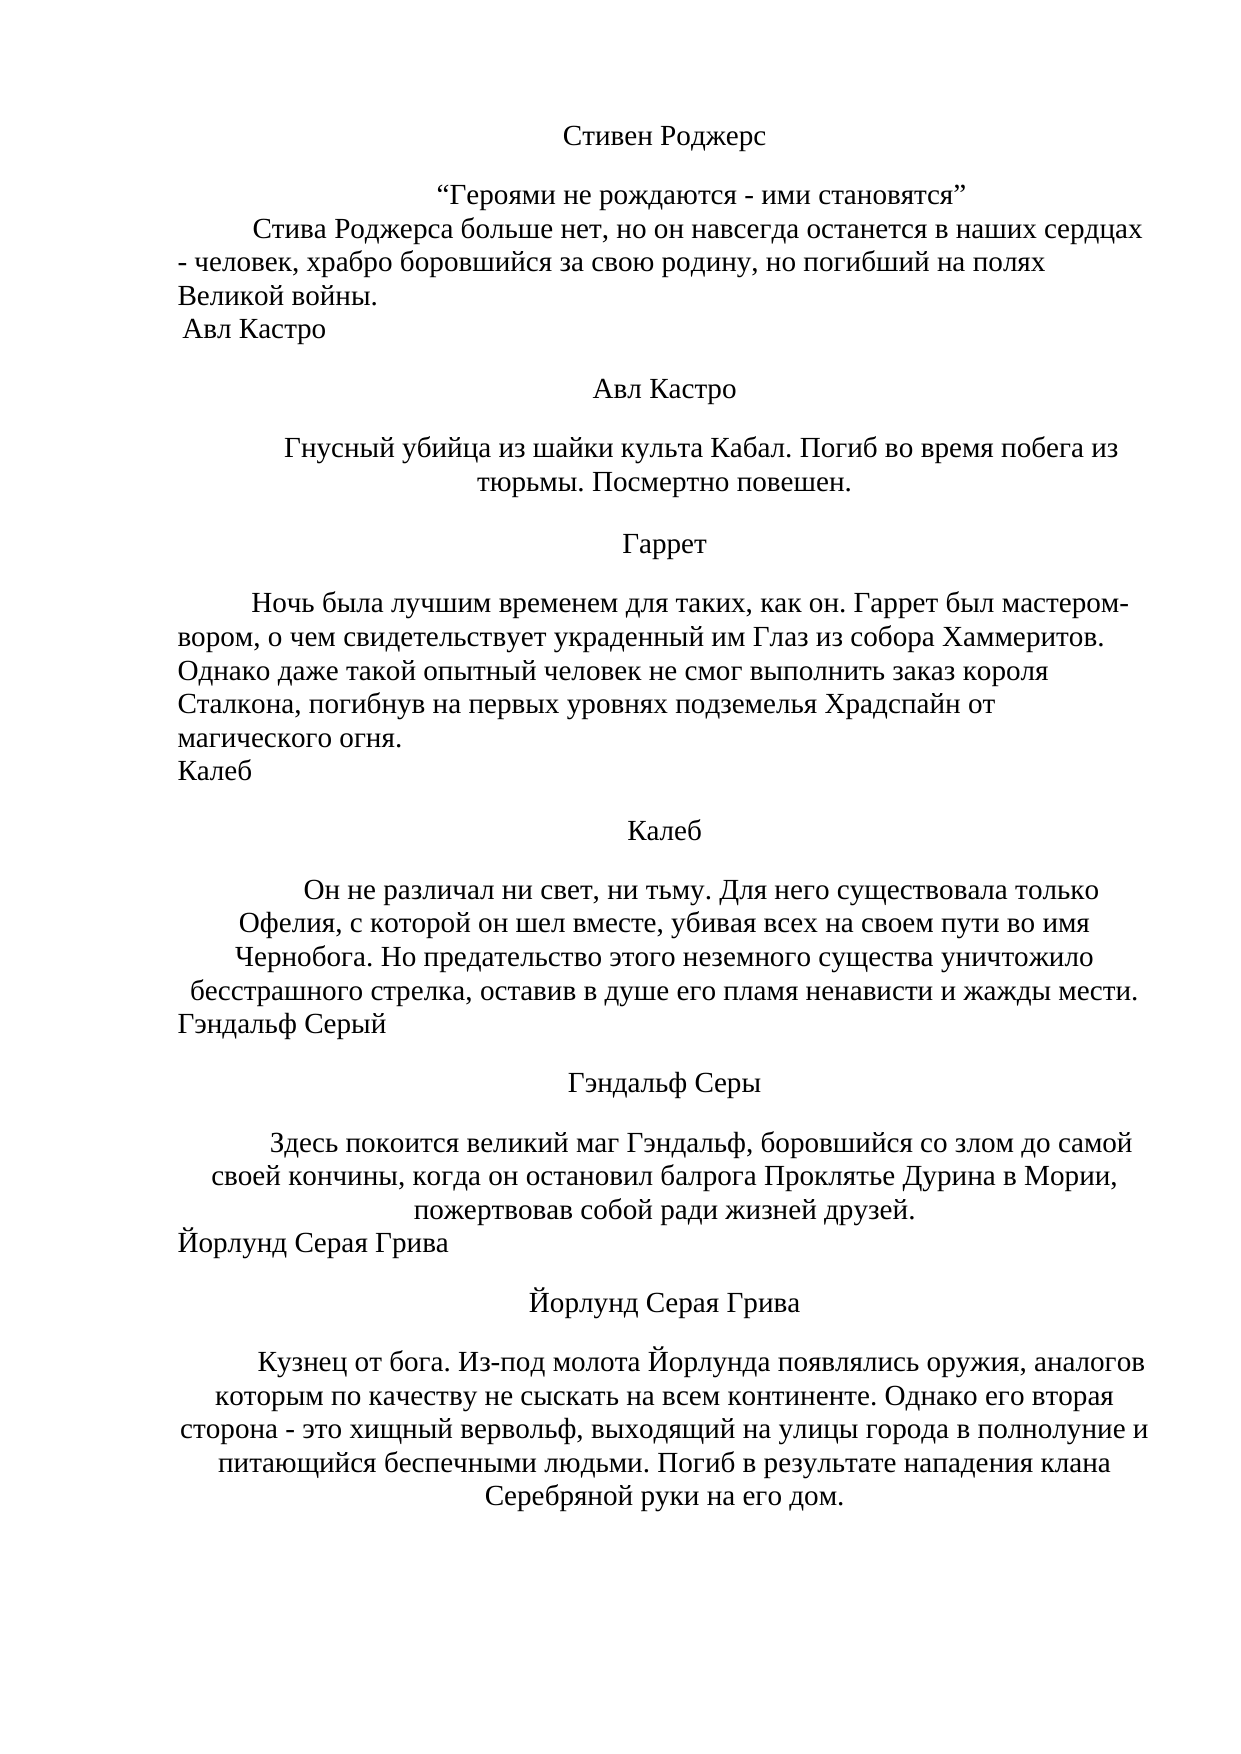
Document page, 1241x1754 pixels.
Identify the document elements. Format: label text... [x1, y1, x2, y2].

text Стивен Роджерс [177, 118, 1152, 152]
text Авл Кастро [177, 371, 1152, 404]
text Йорлунд Серая Грива [177, 1285, 1152, 1318]
text Гэндальф Серы [177, 1066, 1152, 1099]
text Калеб [177, 753, 1152, 787]
text Кузнец от бога. Из-под молота Йорлунда появлялись оружия, аналогов которым по качеству не сыскать на всем континенте. Однако его вторая сторона - это хищный вервольф, выходящий на улицы города в полнолуние и питающийся беспечными людьми. Погиб в результате нападения клана Серебряной руки на его дом. [177, 1344, 1152, 1512]
text Авл Кастро [177, 312, 1152, 345]
text Йорлунд Серая Грива [177, 1226, 1152, 1259]
text Гаррет [177, 526, 1152, 560]
text “Героями не рождаются - ими становятся” [177, 177, 1152, 211]
text Калеб [177, 813, 1152, 846]
text Ночь была лучшим временем для таких, как он. Гаррет был мастером-вором, о чем свидетельствует украденный им Глаз из собора Хаммеритов. Однако даже такой опытный человек не смог выполнить заказ короля Сталкона, погибнув на первых уровнях подземелья Храдспайн от магического огня. [177, 586, 1152, 753]
text Здесь покоится великий маг Гэндальф, боровшийся со злом до самой своей кончины, когда он остановил балрога Проклятье Дурина в Мории, пожертвовав собой ради жизней друзей. [177, 1125, 1152, 1226]
text Он не различал ни свет, ни тьму. Для него существовала только Офелия, с которой он шел вместе, убивая всех на своем пути во имя Чернобога. Но предательство этого неземного существа уничтожило бесстрашного стрелка, оставив в душе его пламя ненависти и жажды мести. [177, 872, 1152, 1006]
text Гэндальф Серый [177, 1006, 1152, 1040]
text Гнусный убийца из шайки культа Кабал. Погиб во время побега из тюрьмы. Посмертно повешен. [177, 430, 1152, 497]
text Стива Роджерса больше нет, но он навсегда останется в наших сердцах - человек, храбро боровшийся за свою родину, но погибший на полях Великой войны. [177, 211, 1152, 312]
